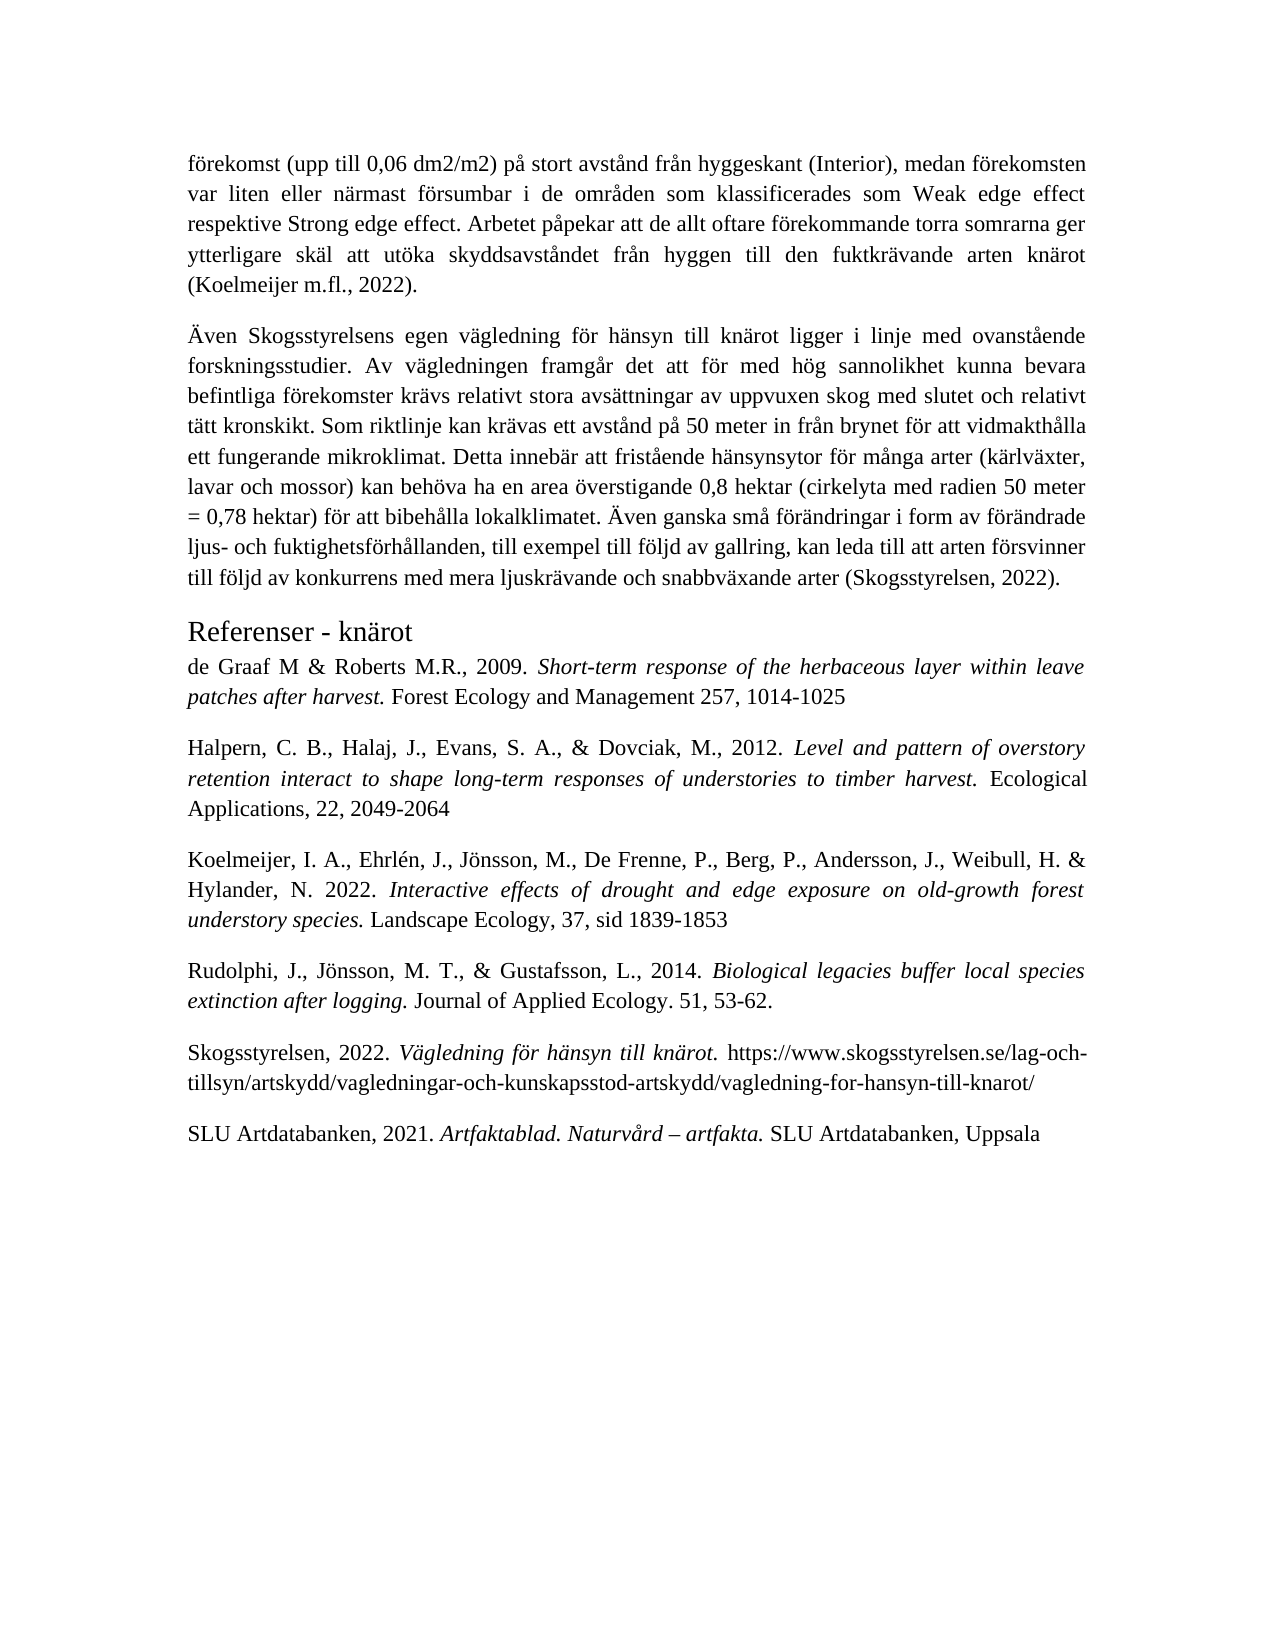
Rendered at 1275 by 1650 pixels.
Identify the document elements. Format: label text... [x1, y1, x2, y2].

text SLU Artdatabanken, 2021. Artfaktablad. Naturvård – artfakta. SLU Artdatabanken, Uppsala [187, 1120, 1087, 1146]
text Rudolphi, J., Jönsson, M. T., & Gustafsson, L., 2014. Biological legacies buffer local species extinction after logging. Journal of Applied Ecology. 51, 53-62. [187, 957, 1087, 1014]
text de Graaf M & Roberts M.R., 2009. Short-term response of the herbaceous layer within leave patches after harvest. Forest Ecology and Management 257, 1014-1025 [187, 653, 1087, 710]
text Skogsstyrelsen, 2022. Vägledning för hänsyn till knärot. https://www.skogsstyrelsen.se/lag-och-tillsyn/artskydd/vagledningar-och-kunskapsstod-artskydd/vagledning-for-hansyn-till-knarot/ [187, 1038, 1087, 1095]
subtitle Referenser - knärot [187, 614, 1087, 648]
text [187, 150, 1087, 297]
text Även Skogsstyrelsens egen vägledning för hänsyn till knärot ligger i linje med ovanstående forskningsstudier. Av vägledningen framgår det att för med hög sannolikhet kunna bevara befintliga förekomster krävs relativt stora avsättningar av uppvuxen skog med slutet och relativt tätt kronskikt. Som riktlinje kan krävas ett avstånd på 50 meter in från brynet för att vidmakthålla ett fungerande mikroklimat. Detta innebär att fristående hänsynsytor för många arter (kärlväxter, lavar och mossor) kan behöva ha en area överstigande 0,8 hektar (cirkelyta med radien 50 meter = 0,78 hektar) för att bibehålla lokalklimatet. Även ganska små förändringar i form av förändrade ljus- och fuktighetsförhållanden, till exempel till följd av gallring, kan leda till att arten försvinner till följd av konkurrens med mera ljuskrävande och snabbväxande arter (Skogsstyrelsen, 2022). [187, 322, 1087, 590]
text Halpern, C. B., Halaj, J., Evans, S. A., & Dovciak, M., 2012. Level and pattern of overstory retention interact to shape long-term responses of understories to timber harvest. Ecological Applications, 22, 2049-2064 [187, 734, 1087, 821]
text Koelmeijer, I. A., Ehrlén, J., Jönsson, M., De Frenne, P., Berg, P., Andersson, J., Weibull, H. & Hylander, N. 2022. Interactive effects of drought and edge exposure on old-growth forest understory species. Landscape Ecology, 37, sid 1839-1853 [187, 846, 1087, 933]
